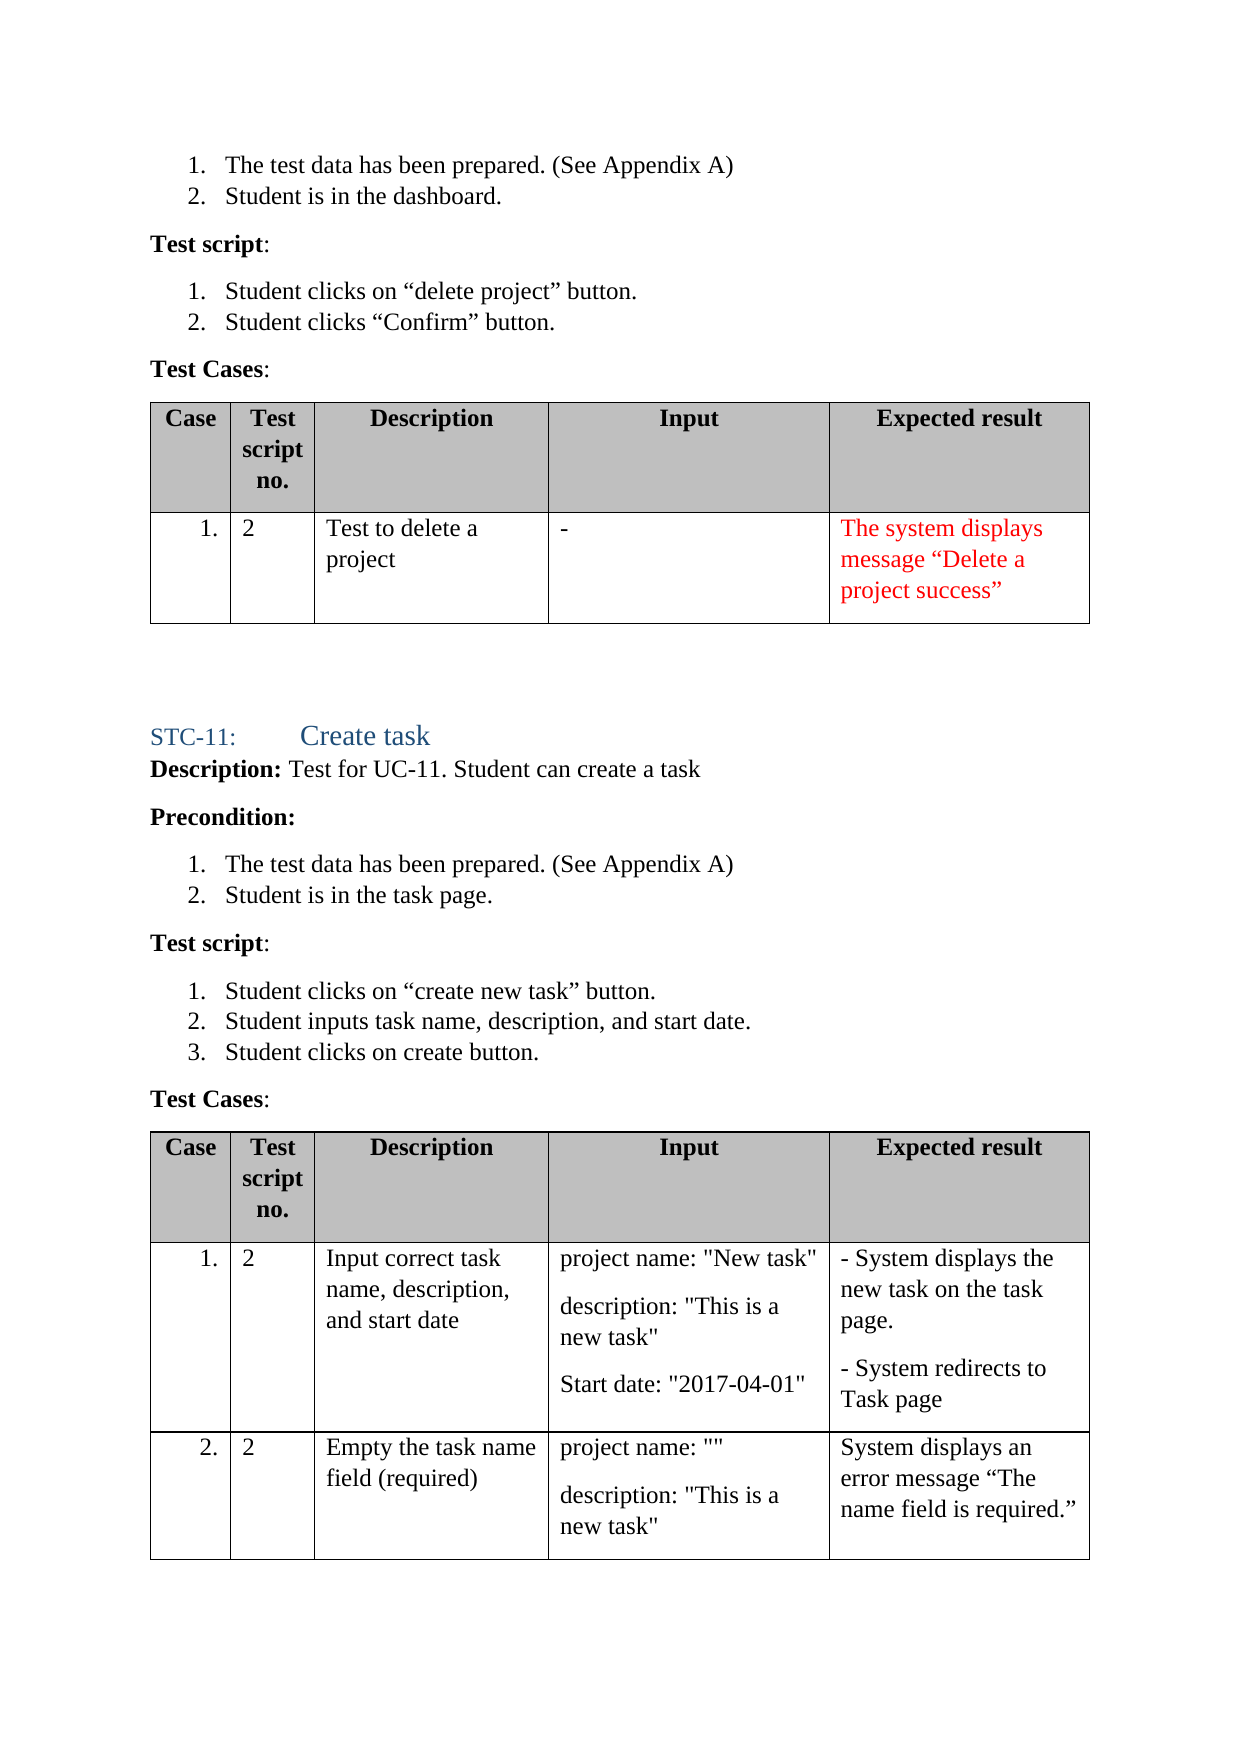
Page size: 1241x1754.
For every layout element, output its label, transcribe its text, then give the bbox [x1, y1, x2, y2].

list The test data has been prepared. (See Appendix A) [187, 150, 1090, 179]
table_header Test script no. [231, 1133, 314, 1242]
table_header Description [315, 1133, 548, 1242]
table_header Case [151, 1133, 230, 1242]
table_header Case [151, 403, 230, 512]
table_cell project name: "New task" description: "This is a new task" Start date: "2017-04-01" [549, 1243, 829, 1431]
table_header Input [549, 403, 829, 512]
text Description: Test for UC-11. Student can create a task [150, 754, 1090, 783]
list Student clicks on “create new task” button. [187, 976, 1090, 1004]
table_cell Test to delete a project [315, 513, 548, 623]
text Test Cases: [150, 1084, 1090, 1112]
text Test Cases: [150, 354, 1090, 383]
table_cell - System displays the new task on the task page. - System redirects to Task page [830, 1243, 1089, 1431]
table_cell [151, 1433, 230, 1559]
table_cell 2 [231, 1243, 314, 1431]
table_header Test script no. [231, 403, 314, 512]
table_cell System displays an error message “The name field is required.” [830, 1433, 1089, 1559]
list Student clicks on create button. [187, 1037, 1090, 1065]
table_cell Input correct task name, description, and start date [315, 1243, 548, 1431]
table_cell project name: "" description: "This is a new task" Start date: "2017-04-01" [549, 1433, 829, 1559]
list The test data has been prepared. (See Appendix A) [187, 849, 1090, 878]
table_cell - [549, 513, 829, 623]
text Test script: [150, 928, 1090, 957]
table_header Expected result [830, 403, 1089, 512]
list Student inputs task name, description, and start date. [187, 1006, 1090, 1035]
subtitle Create task [150, 718, 1090, 751]
list Student is in the dashboard. [187, 181, 1090, 210]
table_header Input [549, 1133, 829, 1242]
table_cell 2 [231, 1433, 314, 1559]
table_cell [151, 513, 230, 623]
table_header Description [315, 403, 548, 512]
table_header Expected result [830, 1133, 1089, 1242]
text Precondition: [150, 802, 1090, 830]
table_cell Empty the task name field (required) [315, 1433, 548, 1559]
list Student is in the task page. [187, 880, 1090, 909]
list Student clicks “Confirm” button. [187, 307, 1090, 336]
list Student clicks on “delete project” button. [187, 276, 1090, 305]
table_cell The system displays message “Delete a project success” [830, 513, 1089, 623]
table_cell 2 [231, 513, 314, 623]
table_cell [151, 1243, 230, 1431]
text Test script: [150, 229, 1090, 257]
